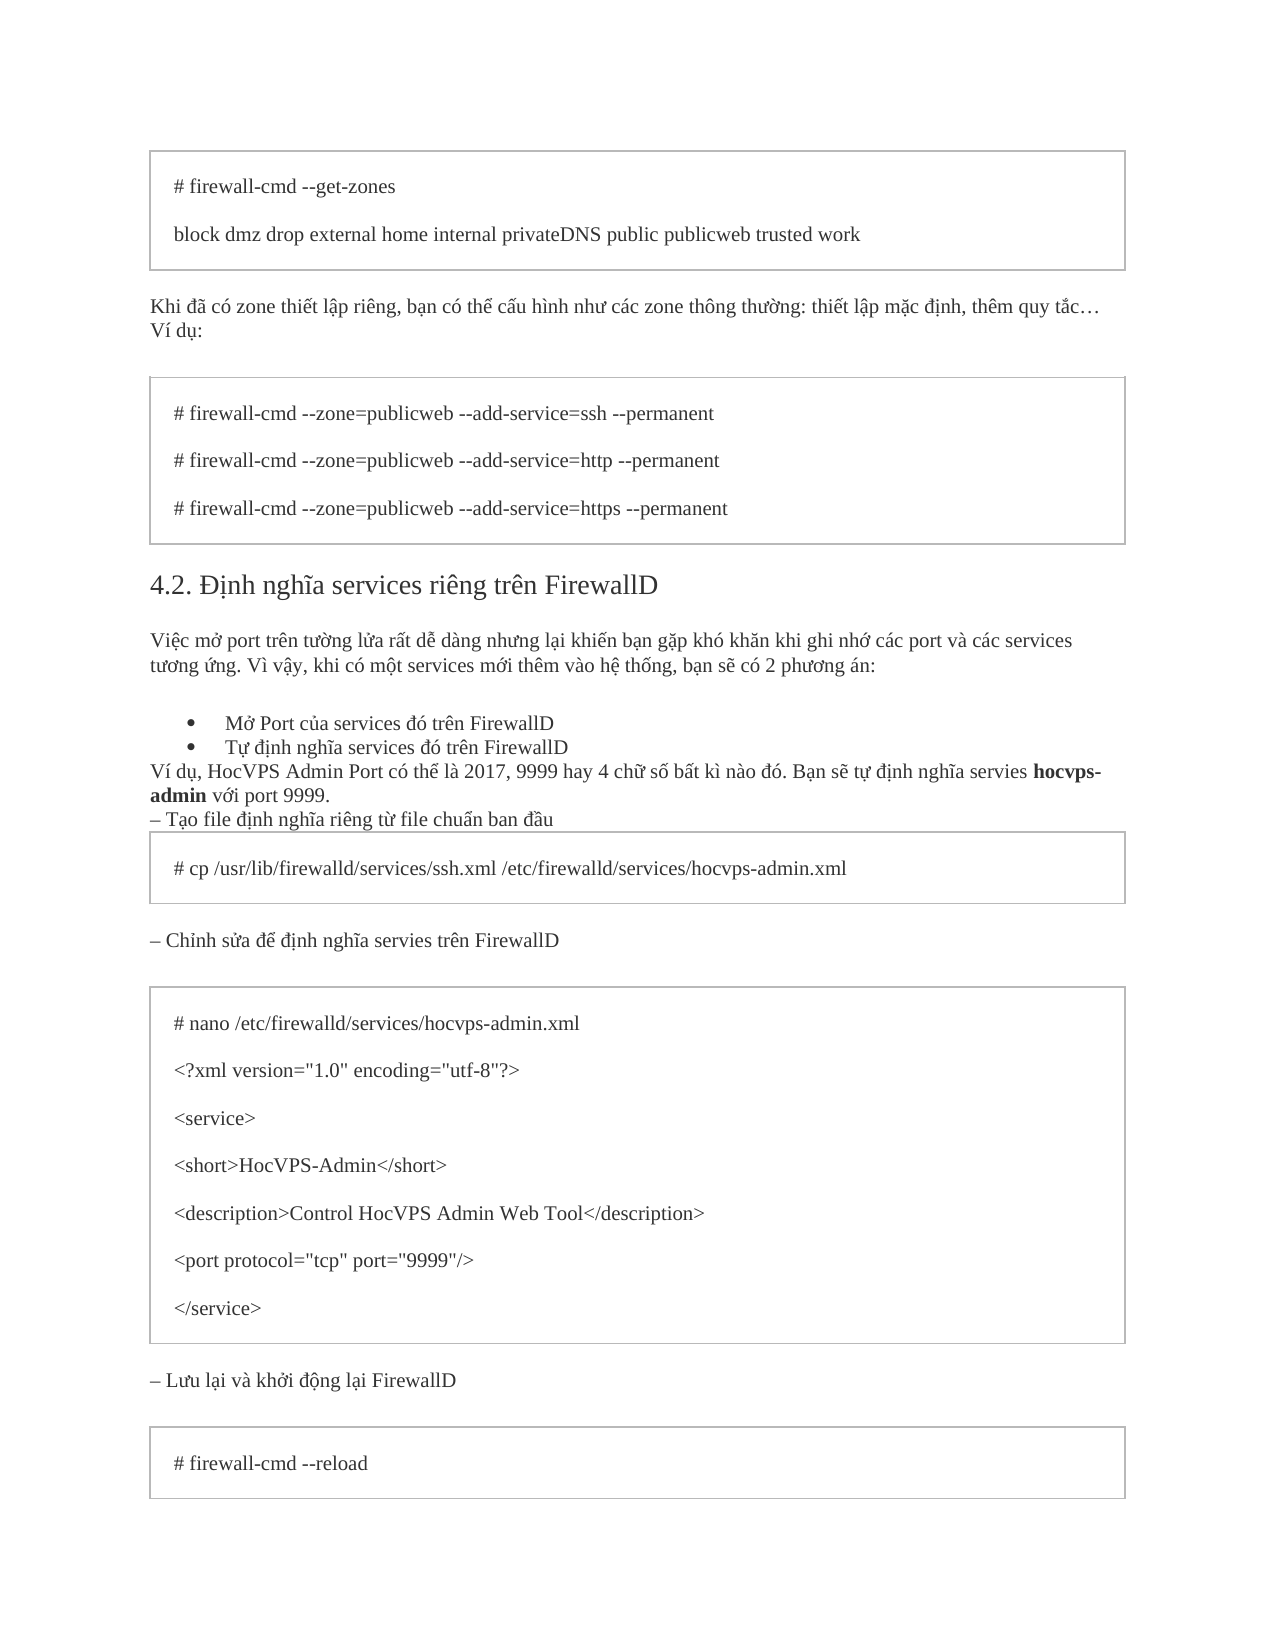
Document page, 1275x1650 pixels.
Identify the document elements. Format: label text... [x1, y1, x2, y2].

list Mở Port của services đó trên FirewallD [187, 711, 1125, 735]
text # firewall-cmd --get-zones [151, 152, 1124, 197]
text </service> [151, 1271, 1124, 1343]
text # firewall-cmd --reload [151, 1428, 1124, 1498]
list Tự định nghĩa services đó trên FirewallD [187, 735, 1125, 759]
text – Chỉnh sửa để định nghĩa servies trên FirewallD [150, 928, 1125, 952]
text <port protocol="tcp" port="9999"/> [151, 1224, 1124, 1271]
text <?xml version="1.0" encoding="utf-8"?> [151, 1034, 1124, 1081]
text Khi đã có zone thiết lập riêng, bạn có thể cấu hình như các zone thông thường: thiết lập mặc định, thêm quy tắc… Ví dụ: [150, 294, 1125, 342]
text <service> [151, 1081, 1124, 1129]
text # firewall-cmd --zone=publicweb --add-service=ssh --permanent [151, 378, 1124, 424]
text Ví dụ, HocVPS Admin Port có thể là 2017, 9999 hay 4 chữ số bất kì nào đó. Bạn sẽ tự định nghĩa servies hocvps-admin với port 9999. – Tạo file định nghĩa riêng từ file chuẩn ban đầu [150, 759, 1125, 831]
text # nano /etc/firewalld/services/hocvps-admin.xml [151, 988, 1124, 1034]
text Việc mở port trên tường lửa rất dễ dàng nhưng lại khiến bạn gặp khó khăn khi ghi nhớ các port và các services tương ứng. Vì vậy, khi có một services mới thêm vào hệ thống, bạn sẽ có 2 phương án: [150, 628, 1125, 677]
text block dmz drop external home internal privateDNS public publicweb trusted work [151, 197, 1124, 269]
text # firewall-cmd --zone=publicweb --add-service=http --permanent [151, 424, 1124, 471]
text # firewall-cmd --zone=publicweb --add-service=https --permanent [151, 471, 1124, 543]
text # cp /usr/lib/firewalld/services/ssh.xml /etc/firewalld/services/hocvps-admin.xml [151, 833, 1124, 903]
text <short>HocVPS-Admin</short> [151, 1129, 1124, 1176]
text – Lưu lại và khởi động lại FirewallD [150, 1368, 1125, 1392]
text 4.2. Định nghĩa services riêng trên FirewallD [150, 568, 1125, 600]
text <description>Control HocVPS Admin Web Tool</description> [151, 1176, 1124, 1224]
